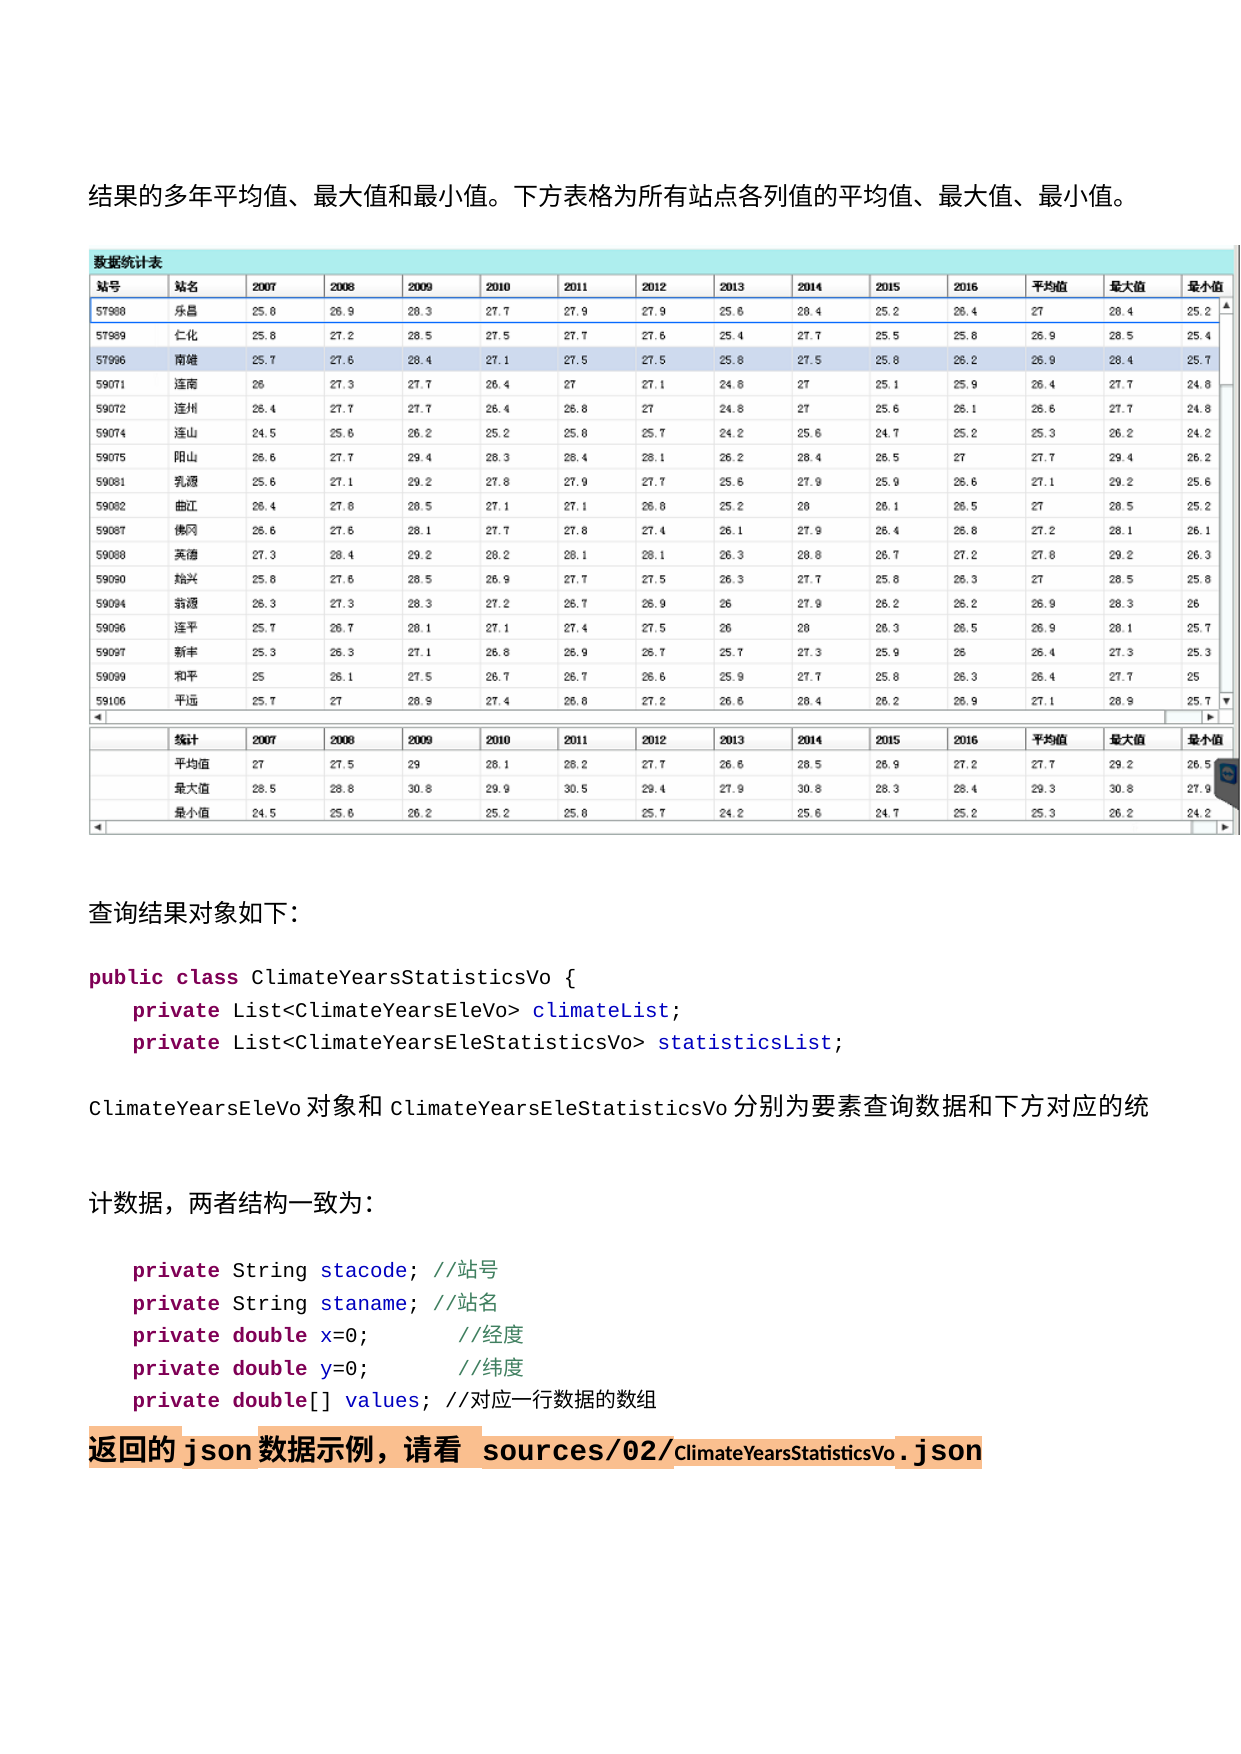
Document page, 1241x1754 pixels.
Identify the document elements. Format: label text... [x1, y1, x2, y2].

text 查询结果对象如下： [89, 879, 1152, 944]
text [89, 162, 1152, 227]
text private List<ClimateYearsEleVo> climateList; [89, 995, 1152, 1028]
text public class ClimateYearsStatisticsVo { [89, 963, 1152, 995]
text private double[] values; //对应一行数据的数组 [89, 1383, 1152, 1415]
text 返回的json数据示例，请看 sources/02/ClimateYearsStatisticsVo.json [89, 1415, 1152, 1480]
text private String stacode; //站号 [89, 1253, 1152, 1285]
text private double y=0; //纬度 [89, 1350, 1152, 1383]
text private String staname; //站名 [89, 1285, 1152, 1318]
text private double x=0; //经度 [89, 1318, 1152, 1350]
text private List<ClimateYearsEleStatisticsVo> statisticsList; [89, 1028, 1152, 1060]
picture [88, 245, 1240, 835]
text ClimateYearsEleVo对象和ClimateYearsEleStatisticsVo分别为要素查询数据和下方对应的统计数据，两者结构一致为： [89, 1072, 1152, 1234]
